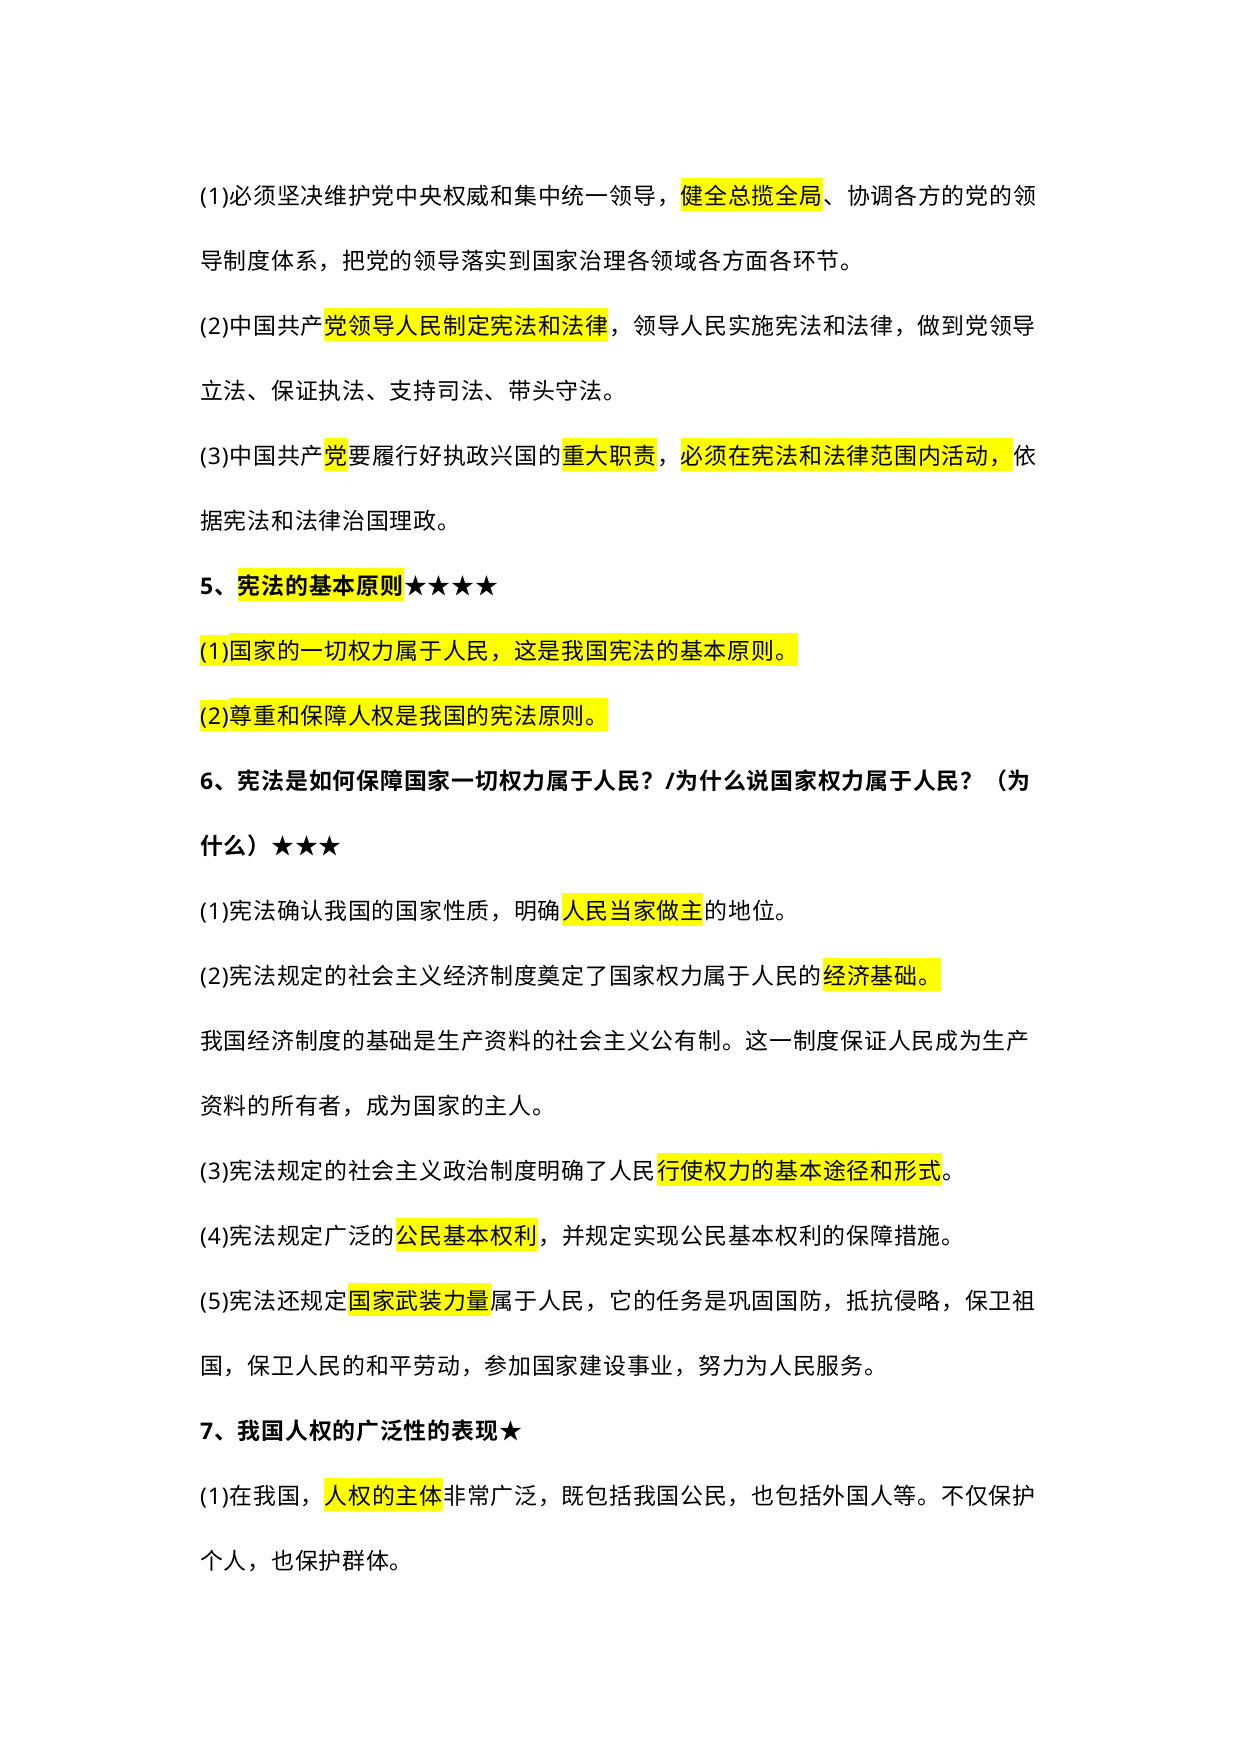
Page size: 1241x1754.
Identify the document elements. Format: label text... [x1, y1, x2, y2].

text (2)宪法规定的社会主义经济制度奠定了国家权力属于人民的经济基础。 [200, 942, 1040, 1007]
text (3)中国共产党要履行好执政兴国的重大职责，必须在宪法和法律范围内活动，依据宪法和法律治国理政。 [200, 422, 1040, 552]
text (4)宪法规定广泛的公民基本权利，并规定实现公民基本权利的保障措施。 [200, 1202, 1040, 1267]
text (1)必须坚决维护党中央权威和集中统一领导，健全总揽全局、协调各方的党的领导制度体系，把党的领导落实到国家治理各领域各方面各环节。 [200, 162, 1040, 292]
text 5、宪法的基本原则★★★★ [200, 552, 1040, 617]
text 6、宪法是如何保障国家一切权力属于人民？/为什么说国家权力属于人民？（为什么）★★★ [200, 747, 1040, 877]
text (2)中国共产党领导人民制定宪法和法律，领导人民实施宪法和法律，做到党领导立法、保证执法、支持司法、带头守法。 [200, 292, 1040, 422]
text 7、我国人权的广泛性的表现★ [200, 1397, 1040, 1462]
text (3)宪法规定的社会主义政治制度明确了人民行使权力的基本途径和形式。 [200, 1137, 1040, 1202]
text (2)尊重和保障人权是我国的宪法原则。 [200, 682, 1040, 747]
text (1)国家的一切权力属于人民，这是我国宪法的基本原则。 [200, 617, 1040, 682]
text (5)宪法还规定国家武装力量属于人民，它的任务是巩固国防，抵抗侵略，保卫祖国，保卫人民的和平劳动，参加国家建设事业，努力为人民服务。 [200, 1267, 1040, 1397]
text 我国经济制度的基础是生产资料的社会主义公有制。这一制度保证人民成为生产资料的所有者，成为国家的主人。 [200, 1007, 1040, 1137]
text (1)在我国，人权的主体非常广泛，既包括我国公民，也包括外国人等。不仅保护个人，也保护群体。 [200, 1462, 1040, 1592]
text (1)宪法确认我国的国家性质，明确人民当家做主的地位。 [200, 877, 1040, 942]
